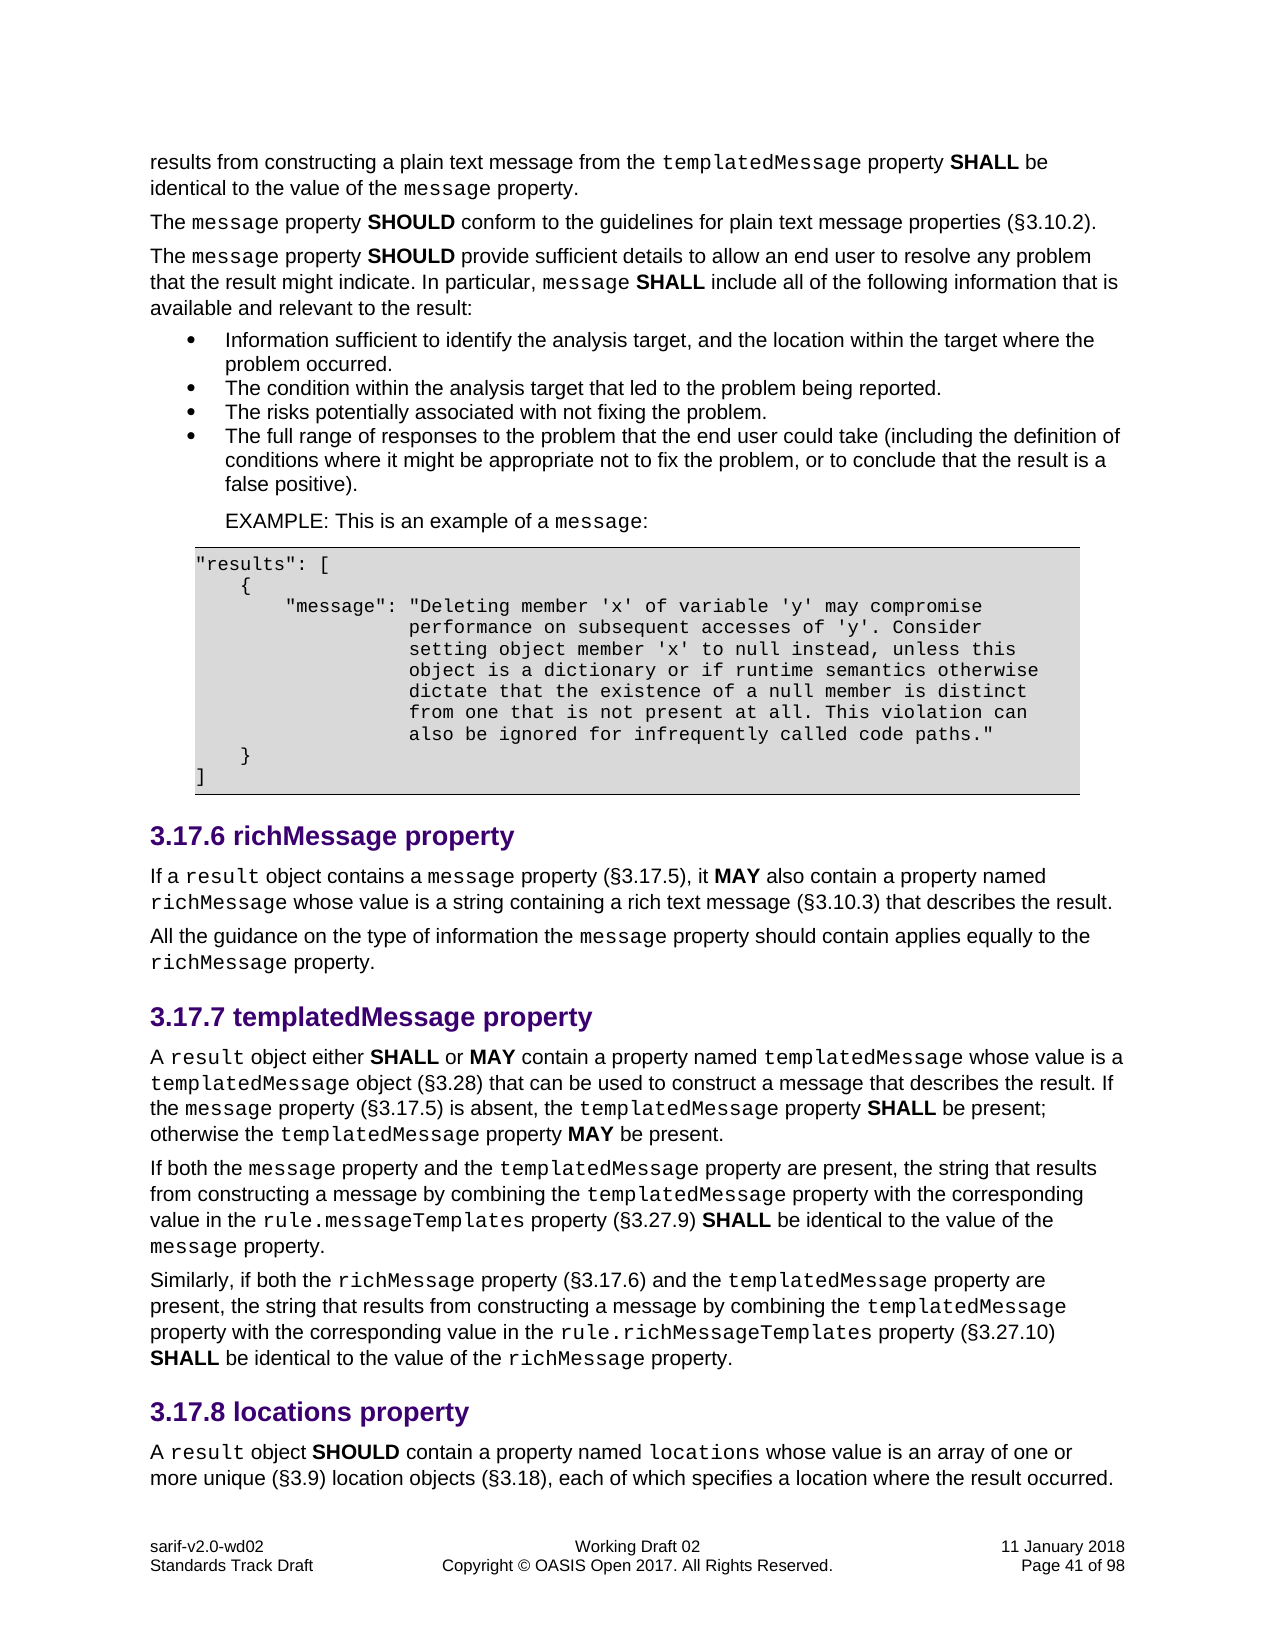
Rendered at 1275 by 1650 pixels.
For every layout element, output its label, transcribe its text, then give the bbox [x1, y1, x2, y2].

text A result object either SHALL or MAY contain a property named templatedMessage whose value is a templatedMessage object (§3.28) that can be used to construct a message that describes the result. If the message property (§3.17.5) is absent, the templatedMessage property SHALL be present; otherwise the templatedMessage property MAY be present. [150, 1044, 1125, 1148]
subtitle templatedMessage property [150, 1001, 1125, 1032]
text All the guidance on the type of information the message property should contain applies equally to the richMessage property. [150, 924, 1125, 976]
text The message property SHOULD provide sufficient details to allow an end user to resolve any problem that the result might indicate. In particular, message SHALL include all of the following information that is available and relevant to the result: [150, 244, 1125, 320]
text If both the message property and the templatedMessage property are present, the string that results from constructing a message by combining the templatedMessage property with the corresponding value in the rule.messageTemplates property (§3.27.9) SHALL be identical to the value of the message property. [150, 1156, 1125, 1259]
text "message": "Deleting member 'x' of variable 'y' may compromise [195, 589, 1080, 611]
text object is a dictionary or if runtime semantics otherwise [195, 653, 1080, 674]
list Information sufficient to identify the analysis target, and the location within the target where the problem occurred. [187, 328, 1125, 376]
text } [195, 738, 1080, 759]
text dictate that the existence of a null member is distinct [195, 674, 1080, 696]
list The risks potentially associated with not fixing the problem. [187, 400, 1125, 424]
text Similarly, if both the richMessage property (§3.17.6) and the templatedMessage property are present, the string that results from constructing a message by combining the templatedMessage property with the corresponding value in the rule.richMessageTemplates property (§3.27.10) SHALL be identical to the value of the richMessage property. [150, 1268, 1125, 1371]
subtitle locations property [150, 1396, 1125, 1427]
text { [195, 568, 1080, 589]
text from one that is not present at all. This violation can [195, 696, 1080, 717]
text EXAMPLE: This is an example of a message: [225, 509, 1050, 534]
list The condition within the analysis target that led to the problem being reported. [187, 376, 1125, 400]
text setting object member 'x' to null instead, unless this [195, 632, 1080, 653]
text The message property SHOULD conform to the guidelines for plain text message properties (§3.10.2). [150, 210, 1125, 236]
subtitle richMessage property [150, 820, 1125, 852]
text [150, 150, 1125, 202]
text performance on subsequent accesses of 'y'. Consider [195, 611, 1080, 632]
text also be ignored for infrequently called code paths." [195, 717, 1080, 738]
text ] [195, 759, 1080, 794]
text "results": [ [195, 548, 1080, 568]
text If a result object contains a message property (§3.17.5), it MAY also contain a property named richMessage whose value is a string containing a rich text message (§3.10.3) that describes the result. [150, 864, 1125, 916]
list The full range of responses to the problem that the end user could take (including the definition of conditions where it might be appropriate not to fix the problem, or to conclude that the result is a false positive). [187, 424, 1125, 496]
